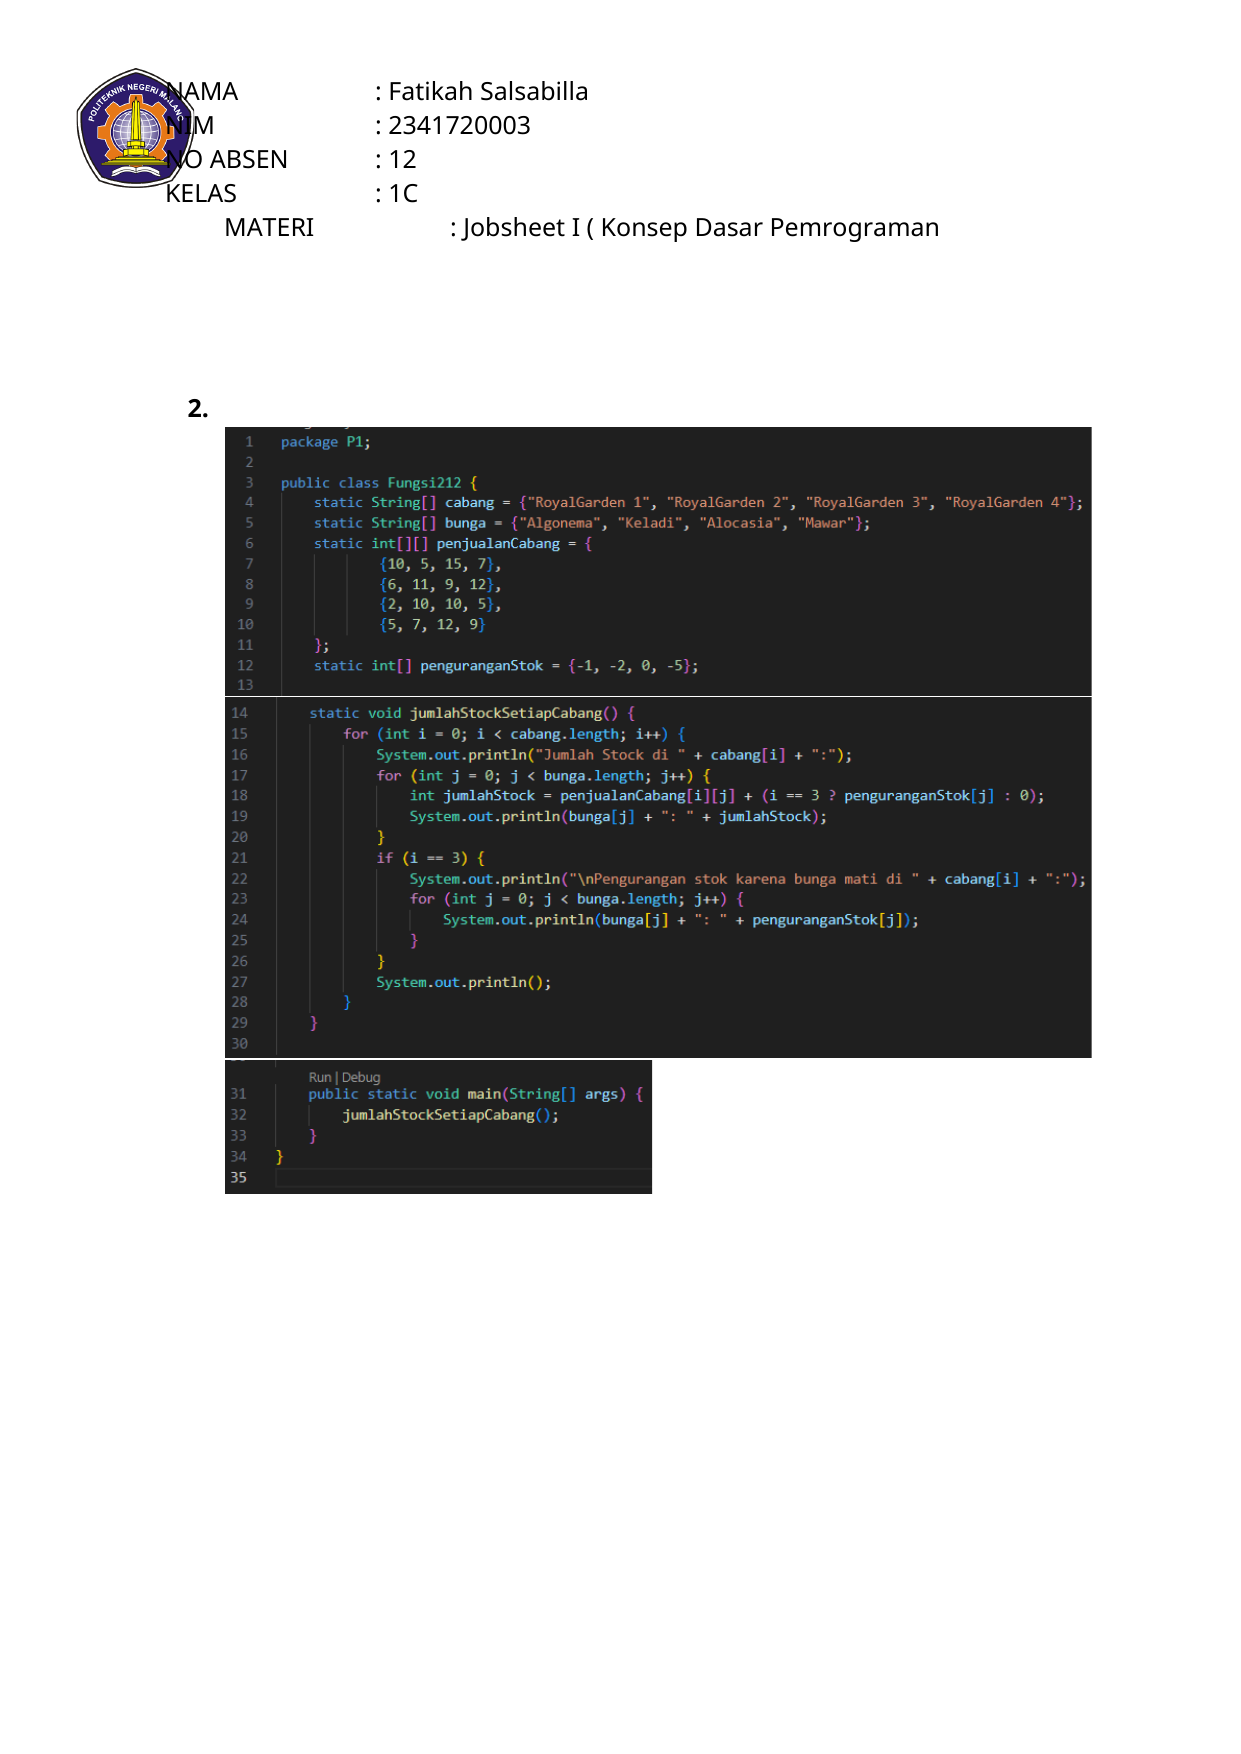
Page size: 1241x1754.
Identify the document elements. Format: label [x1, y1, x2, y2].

picture [76, 68, 195, 188]
picture [225, 1060, 653, 1194]
picture [225, 427, 1092, 696]
picture [225, 697, 1092, 1058]
picture [187, 152, 195, 166]
